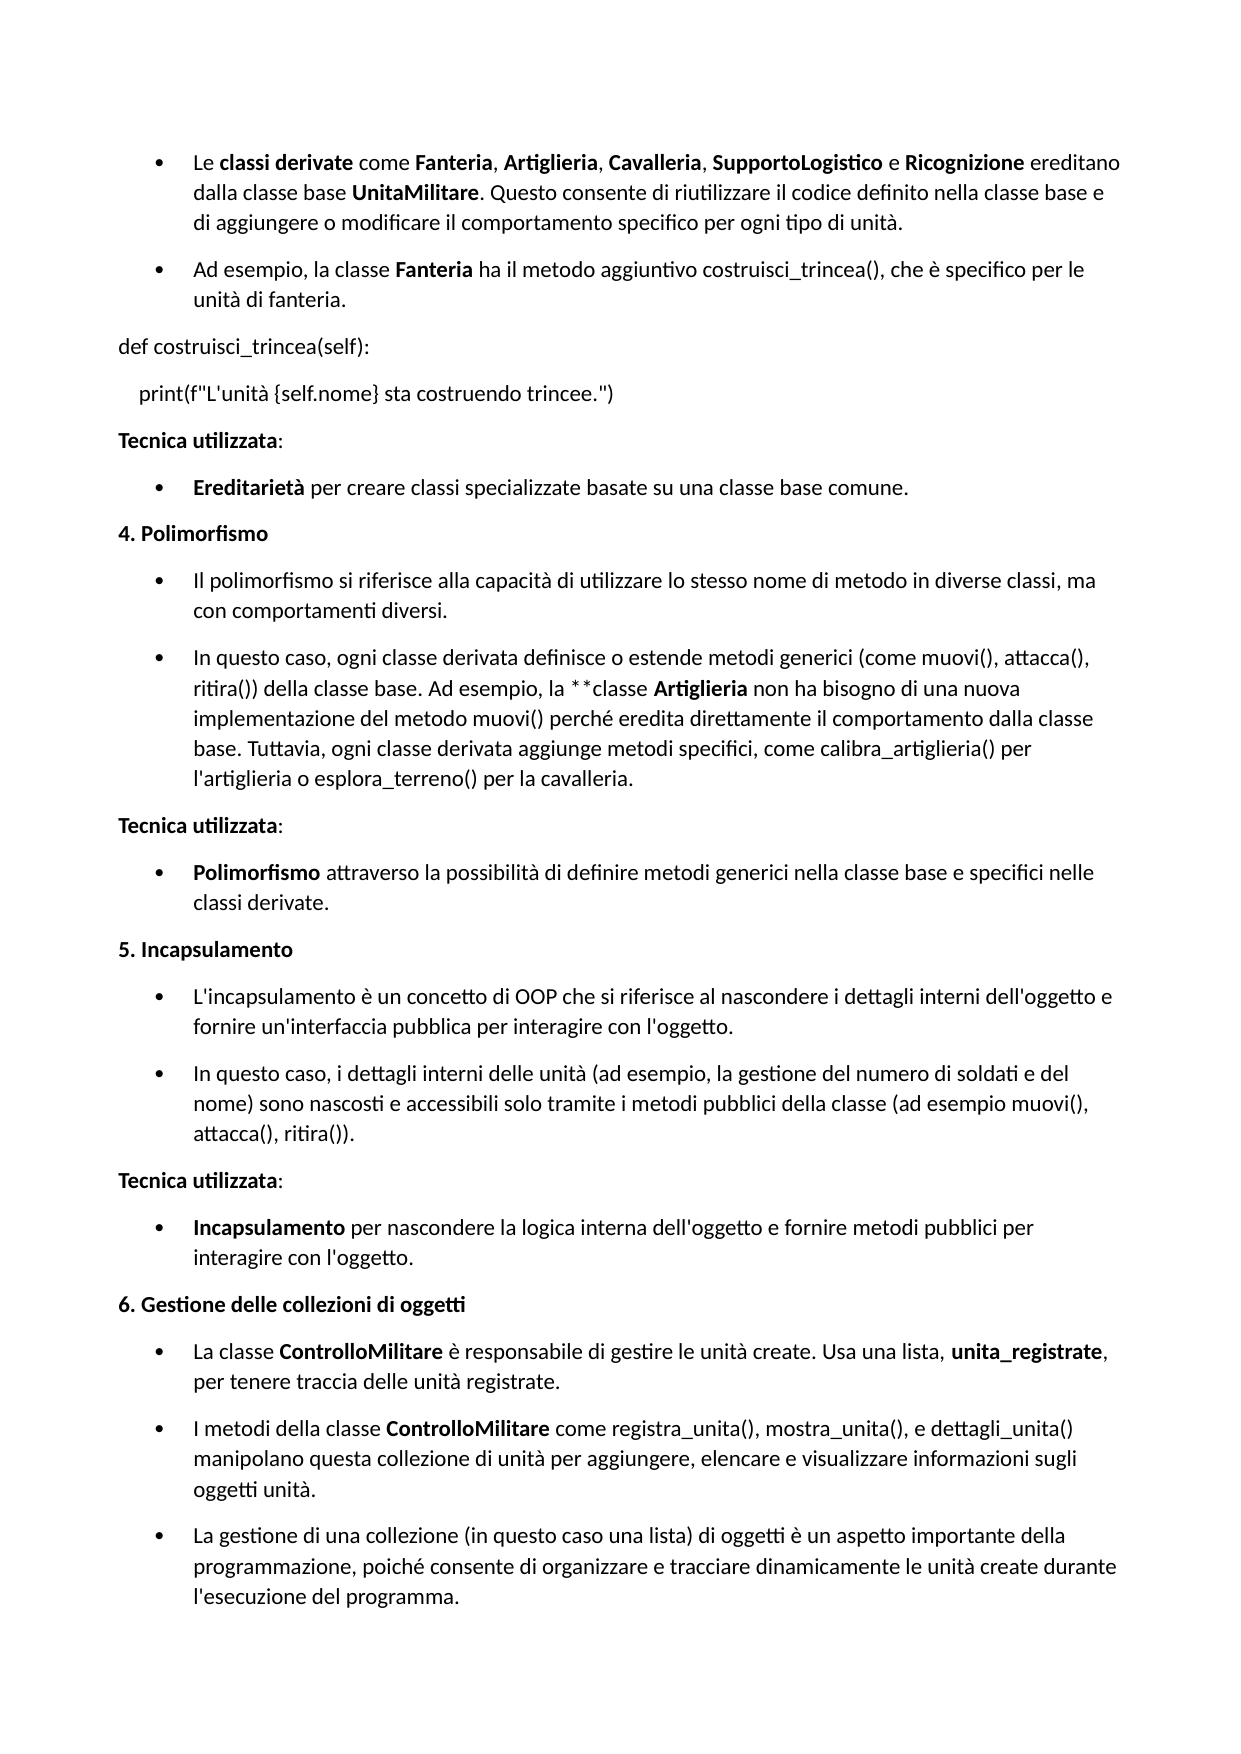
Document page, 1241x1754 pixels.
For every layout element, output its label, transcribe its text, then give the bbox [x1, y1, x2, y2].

text 4. Polimorfismo [118, 519, 1122, 547]
list In questo caso, ogni classe derivata definisce o estende metodi generici (come muovi(), attacca(), ritira()) della classe base. Ad esempio, la **classe Artiglieria non ha bisogno di una nuova implementazione del metodo muovi() perché eredita direttamente il comportamento dalla classe base. Tuttavia, ogni classe derivata aggiunge metodi specifici, come calibra_artiglieria() per l'artiglieria o esplora_terreno() per la cavalleria. [156, 643, 1122, 792]
text 5. Incapsulamento [118, 935, 1122, 963]
list Incapsulamento per nascondere la logica interna dell'oggetto e fornire metodi pubblici per interagire con l'oggetto. [156, 1213, 1122, 1271]
text Tecnica utilizzata: [118, 811, 1122, 839]
list La gestione di una collezione (in questo caso una lista) di oggetti è un aspetto importante della programmazione, poiché consente di organizzare e tracciare dinamicamente le unità create durante l'esecuzione del programma. [156, 1522, 1122, 1610]
list Ad esempio, la classe Fanteria ha il metodo aggiuntivo costruisci_trincea(), che è specifico per le unità di fanteria. [156, 255, 1122, 313]
text def costruisci_trincea(self): [118, 332, 1122, 360]
list L'incapsulamento è un concetto di OOP che si riferisce al nascondere i dettagli interni dell'oggetto e fornire un'interfaccia pubblica per interagire con l'oggetto. [156, 982, 1122, 1040]
text Tecnica utilizzata: [118, 426, 1122, 454]
list Ereditarietà per creare classi specializzate basate su una classe base comune. [156, 473, 1122, 501]
text Tecnica utilizzata: [118, 1166, 1122, 1194]
list In questo caso, i dettagli interni delle unità (ad esempio, la gestione del numero di soldati e del nome) sono nascosti e accessibili solo tramite i metodi pubblici della classe (ad esempio muovi(), attacca(), ritira()). [156, 1059, 1122, 1147]
list Polimorfismo attraverso la possibilità di definire metodi generici nella classe base e specifici nelle classi derivate. [156, 858, 1122, 916]
text 6. Gestione delle collezioni di oggetti [118, 1290, 1122, 1318]
list Il polimorfismo si riferisce alla capacità di utilizzare lo stesso nome di metodo in diverse classi, ma con comportamenti diversi. [156, 566, 1122, 624]
list I metodi della classe ControlloMilitare come registra_unita(), mostra_unita(), e dettagli_unita() manipolano questa collezione di unità per aggiungere, elencare e visualizzare informazioni sugli oggetti unità. [156, 1414, 1122, 1503]
list La classe ControlloMilitare è responsabile di gestire le unità create. Usa una lista, unita_registrate, per tenere traccia delle unità registrate. [156, 1337, 1122, 1395]
text print(f"L'unità {self.nome} sta costruendo trincee.") [118, 379, 1122, 407]
list Le classi derivate come Fanteria, Artiglieria, Cavalleria, SupportoLogistico e Ricognizione ereditano dalla classe base UnitaMilitare. Questo consente di riutilizzare il codice definito nella classe base e di aggiungere o modificare il comportamento specifico per ogni tipo di unità. [156, 148, 1122, 236]
